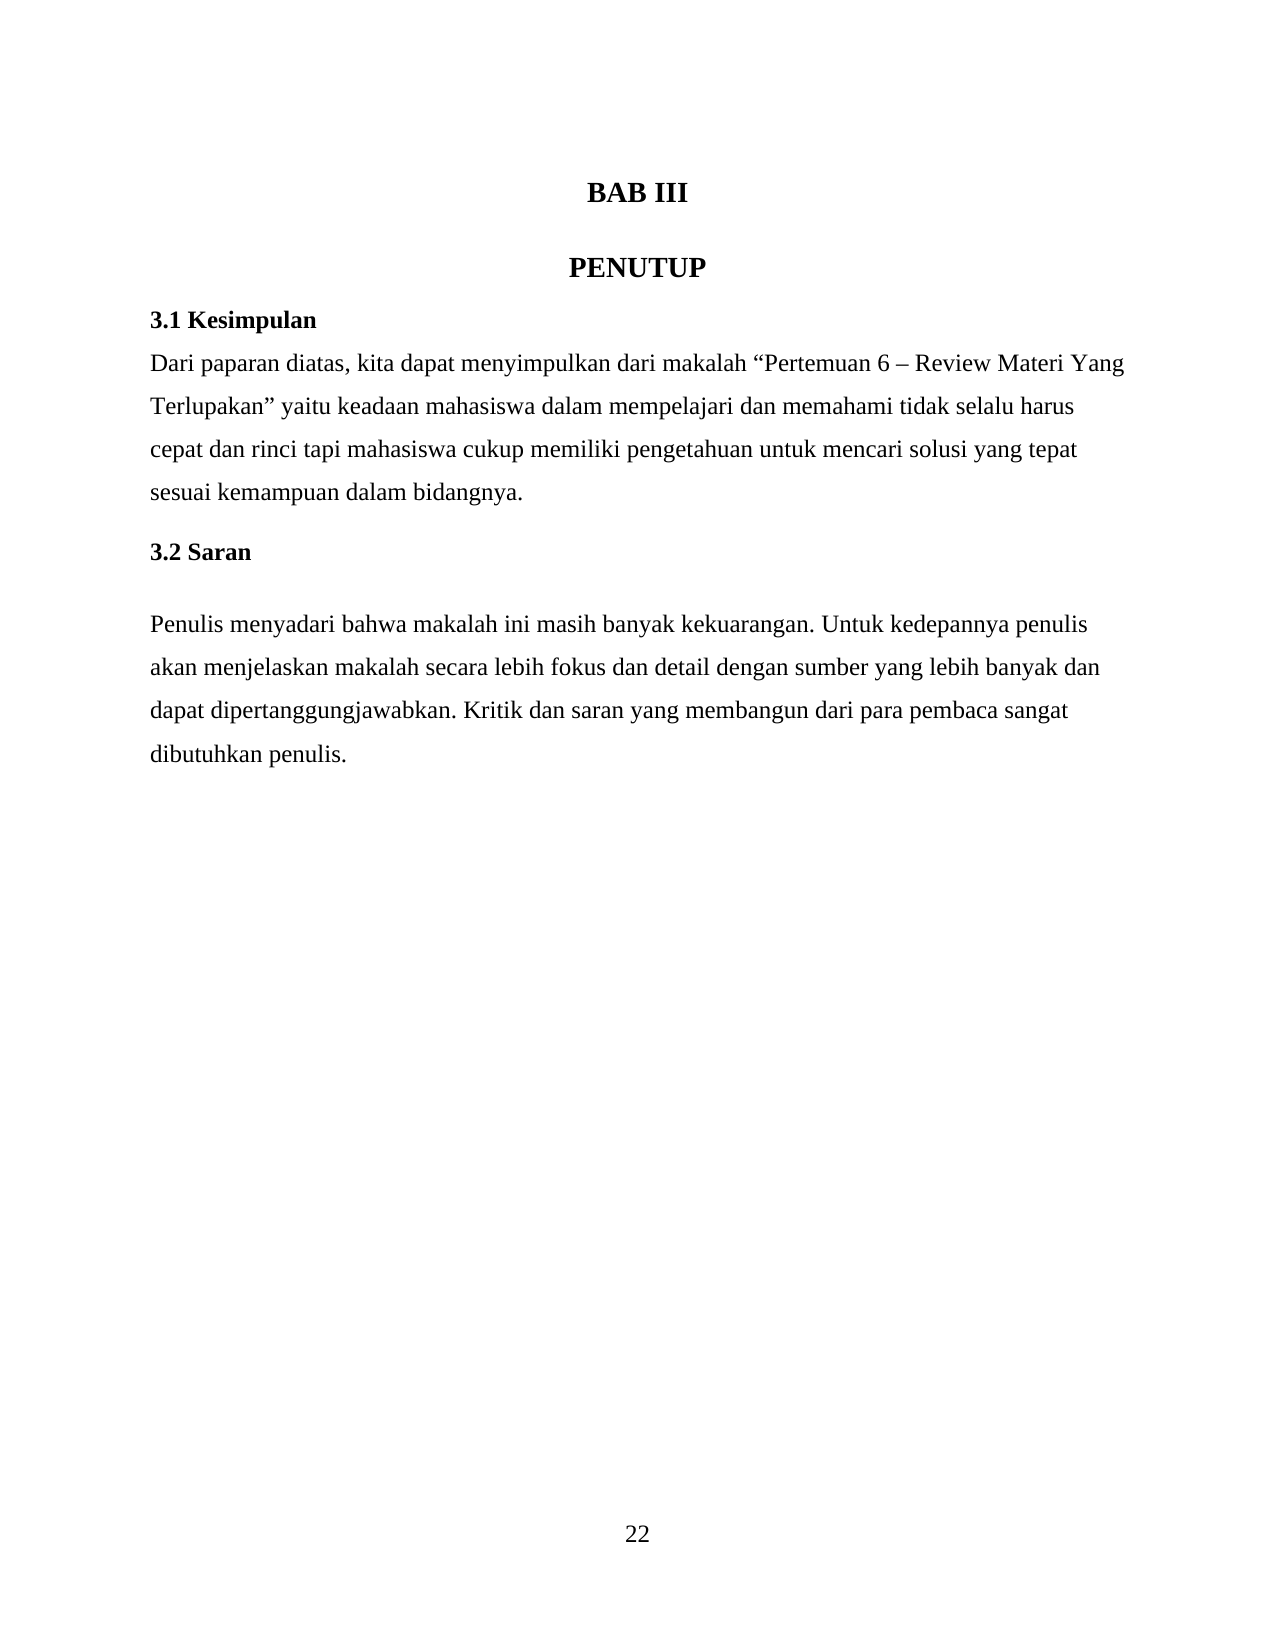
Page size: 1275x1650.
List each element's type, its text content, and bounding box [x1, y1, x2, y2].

subtitle 3.2 Saran [150, 537, 1125, 566]
subtitle PENUTUP [150, 250, 1125, 284]
subtitle BAB III [150, 175, 1125, 208]
text Penulis menyadari bahwa makalah ini masih banyak kekuarangan. Untuk kedepannya penulis akan menjelaskan makalah secara lebih fokus dan detail dengan sumber yang lebih banyak dan dapat dipertanggungjawabkan. Kritik dan saran yang membangun dari para pembaca sangat dibutuhkan penulis. [150, 609, 1125, 767]
subtitle 3.1 Kesimpulan [150, 305, 1125, 333]
text Dari paparan diatas, kita dapat menyimpulkan dari makalah “Pertemuan 6 – Review Materi Yang Terlupakan” yaitu keadaan mahasiswa dalam mempelajari dan memahami tidak selalu harus cepat dan rinci tapi mahasiswa cukup memiliki pengetahuan untuk mencari solusi yang tepat sesuai kemampuan dalam bidangnya. [150, 348, 1125, 506]
